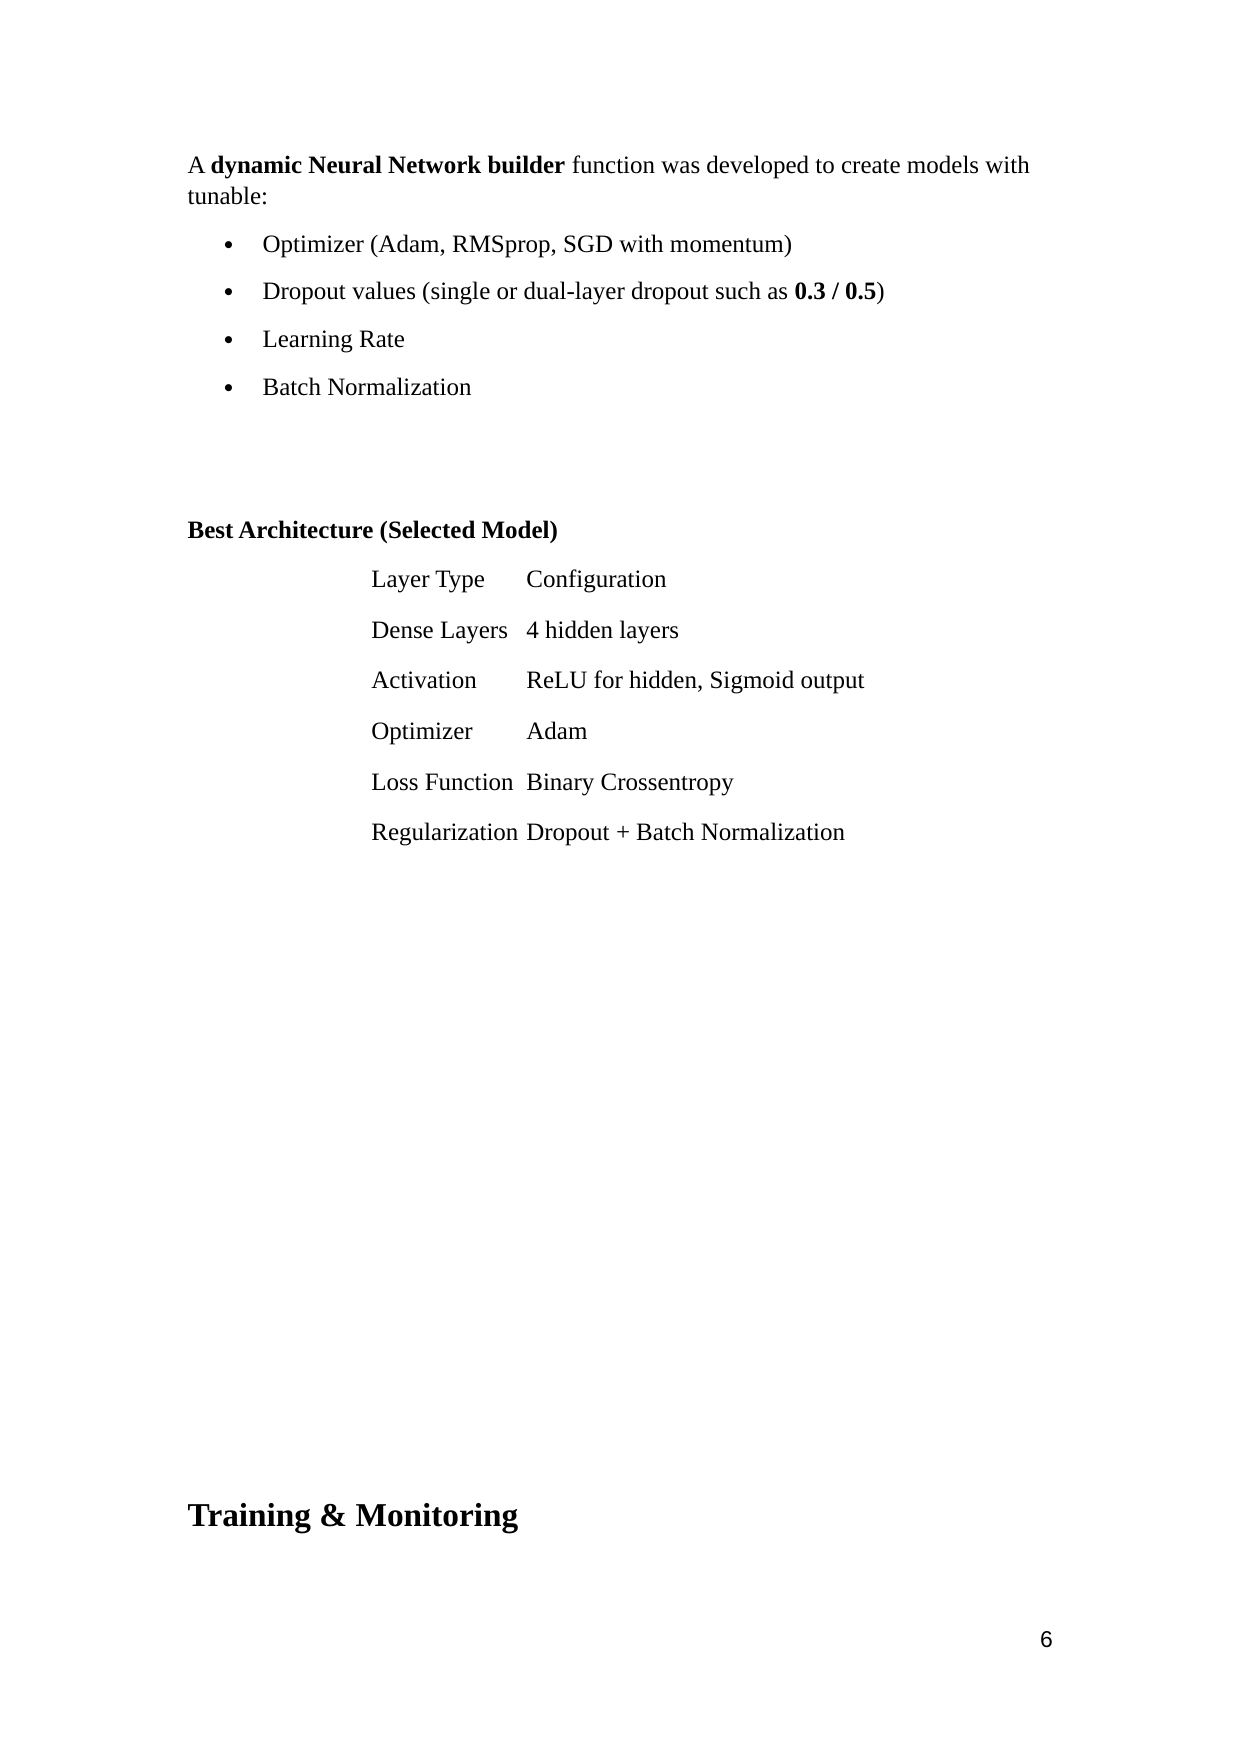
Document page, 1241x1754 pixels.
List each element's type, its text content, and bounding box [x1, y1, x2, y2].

list Optimizer (Adam, RMSprop, SGD with momentum) [225, 229, 1053, 257]
list Dropout values (single or dual-layer dropout such as 0.3 / 0.5) [225, 276, 1053, 305]
table_cell 4 hidden layers [525, 613, 871, 664]
table_cell Binary Crossentropy [525, 765, 871, 816]
table_header Configuration [525, 563, 871, 613]
table_cell ReLU for hidden, Sigmoid output [525, 664, 871, 714]
table_cell Optimizer [370, 715, 524, 765]
table_cell Dense Layers [370, 613, 524, 664]
list Batch Normalization [225, 372, 1053, 401]
table_cell Regularization [370, 816, 524, 866]
table_header Layer Type [370, 563, 524, 613]
text Training & Monitoring [187, 1495, 1053, 1533]
table_cell Activation [370, 664, 524, 714]
text Best Architecture (Selected Model) [187, 515, 1053, 544]
text A dynamic Neural Network builder function was developed to create models with tunable: [187, 150, 1053, 210]
table_cell Dropout + Batch Normalization [525, 816, 871, 866]
table_cell Adam [525, 715, 871, 765]
table_cell Loss Function [370, 765, 524, 816]
list Learning Rate [225, 324, 1053, 353]
